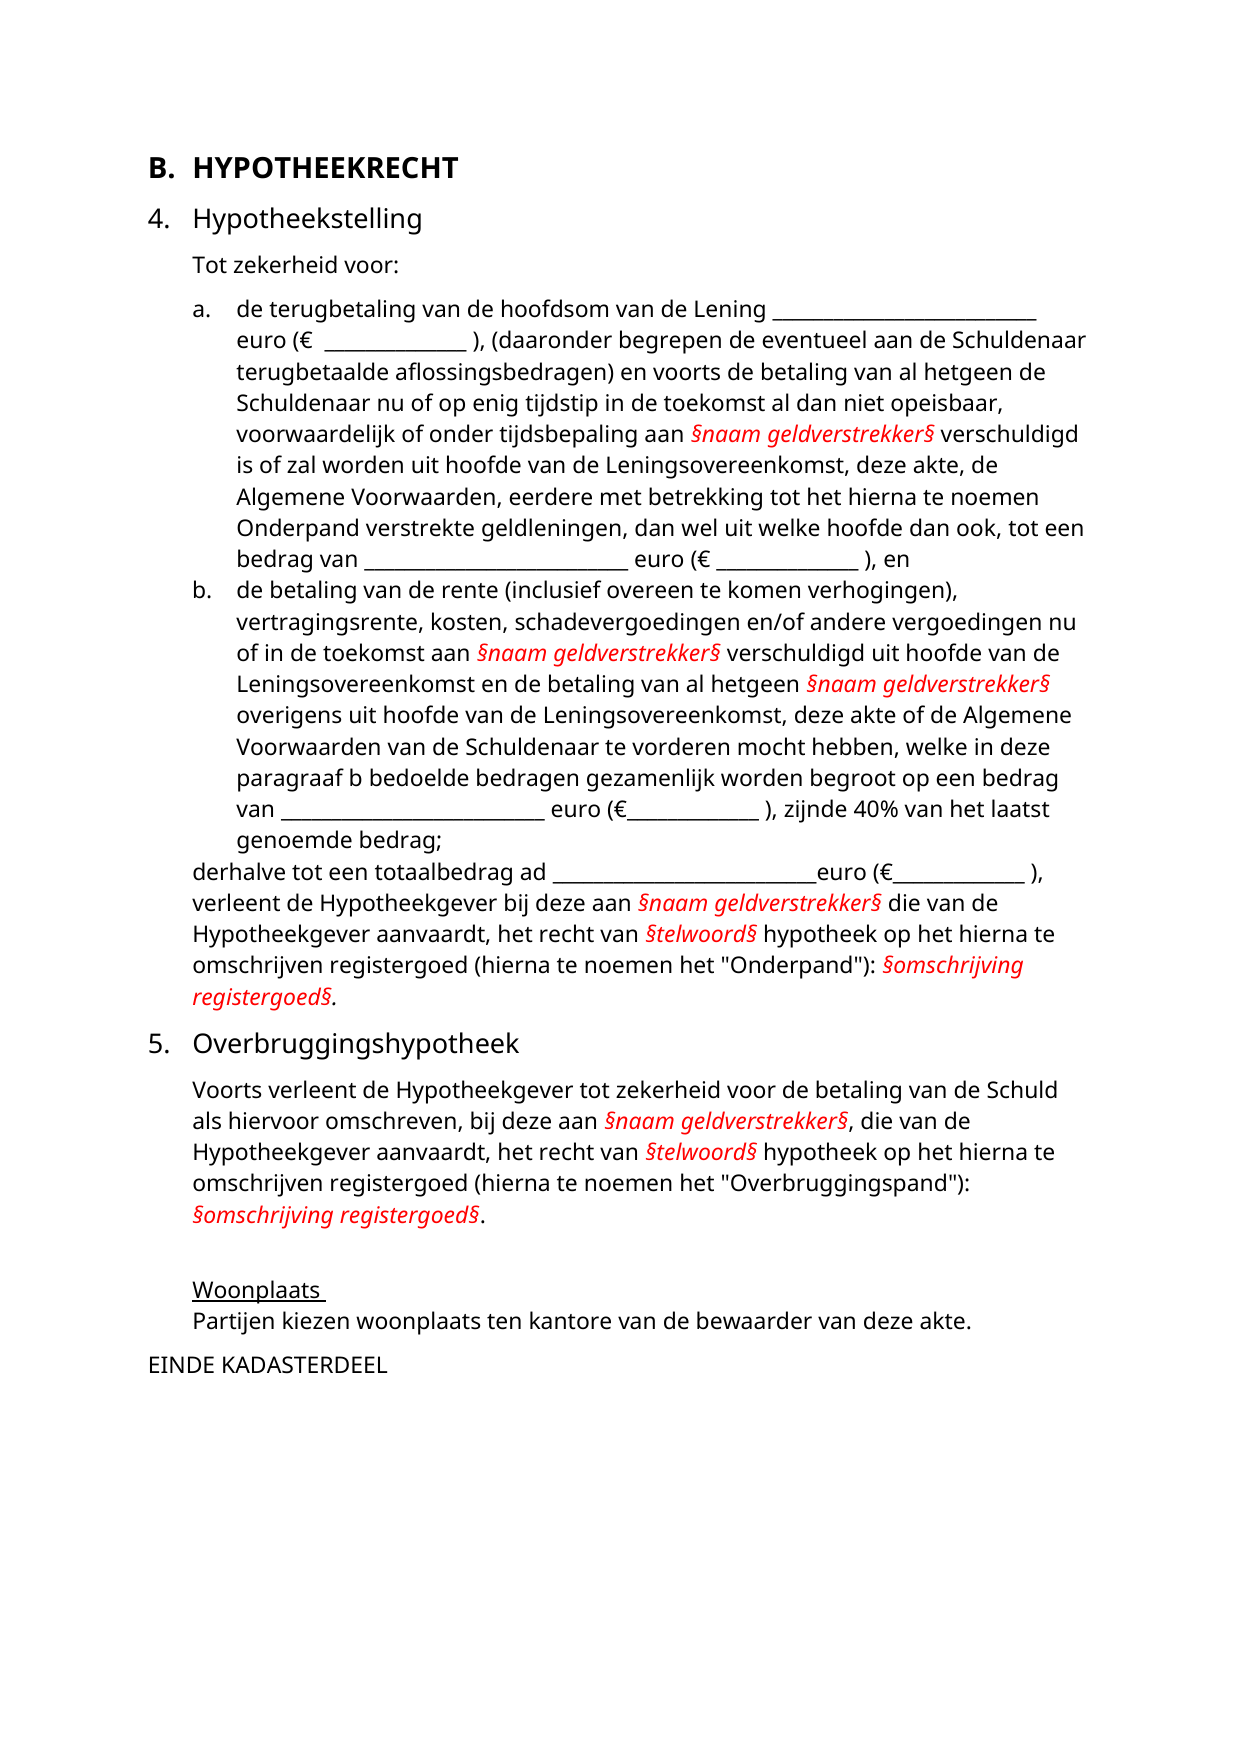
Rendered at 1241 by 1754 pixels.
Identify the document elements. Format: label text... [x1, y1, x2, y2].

text EINDE KADASTERDEEL [148, 1348, 1093, 1380]
text b. de betaling van de rente (inclusief overeen te komen verhogingen), vertragingsrente, kosten, schadevergoedingen en/of andere vergoedingen nu of in de toekomst aan §naam geldverstrekker§ verschuldigd uit hoofde van de Leningsovereenkomst en de betaling van al hetgeen §naam geldverstrekker§ overigens uit hoofde van de Leningsovereenkomst, deze akte of de Algemene Voorwaarden van de Schuldenaar te vorderen mocht hebben, welke in deze paragraaf b bedoelde bedragen gezamenlijk worden begroot op een bedrag van __________________________ euro (€_____________ ), zijnde 40% van het laatst genoemde bedrag; [192, 574, 1093, 855]
text a. de terugbetaling van de hoofdsom van de Lening __________________________ euro (€ ______________ ), (daaronder begrepen de eventueel aan de Schuldenaar terugbetaalde aflossingsbedragen) en voorts de betaling van al hetgeen de Schuldenaar nu of op enig tijdstip in de toekomst al dan niet opeisbaar, voorwaardelijk of onder tijdsbepaling aan §naam geldverstrekker§ verschuldigd is of zal worden uit hoofde van de Leningsovereenkomst, deze akte, de Algemene Voorwaarden, eerdere met betrekking tot het hierna te noemen Onderpand verstrekte geldleningen, dan wel uit welke hoofde dan ook, tot een bedrag van __________________________ euro (€ ______________ ), en [148, 293, 1093, 574]
text Tot zekerheid voor: [192, 249, 1093, 280]
text derhalve tot een totaalbedrag ad __________________________euro (€_____________ ), verleent de Hypotheekgever bij deze aan §naam geldverstrekker§ die van de Hypotheekgever aanvaardt, het recht van §telwoord§ hypotheek op het hierna te omschrijven registergoed (hierna te noemen het "Onderpand"): §omschrijving registergoed§. [148, 855, 1093, 1012]
text 4. Hypotheekstelling [148, 200, 1093, 237]
text Partijen kiezen woonplaats ten kantore van de bewaarder van deze akte. [148, 1305, 1093, 1336]
text Woonplaats [192, 1273, 1093, 1305]
text 5. Overbruggingshypotheek [148, 1024, 1093, 1061]
text B. HYPOTHEEKRECHT [148, 148, 1093, 187]
text Voorts verleent de Hypotheekgever tot zekerheid voor de betaling van de Schuld als hiervoor omschreven, bij deze aan §naam geldverstrekker§, die van de Hypotheekgever aanvaardt, het recht van §telwoord§ hypotheek op het hierna te omschrijven registergoed (hierna te noemen het "Overbruggingspand"): §omschrijving registergoed§. [192, 1073, 1093, 1230]
